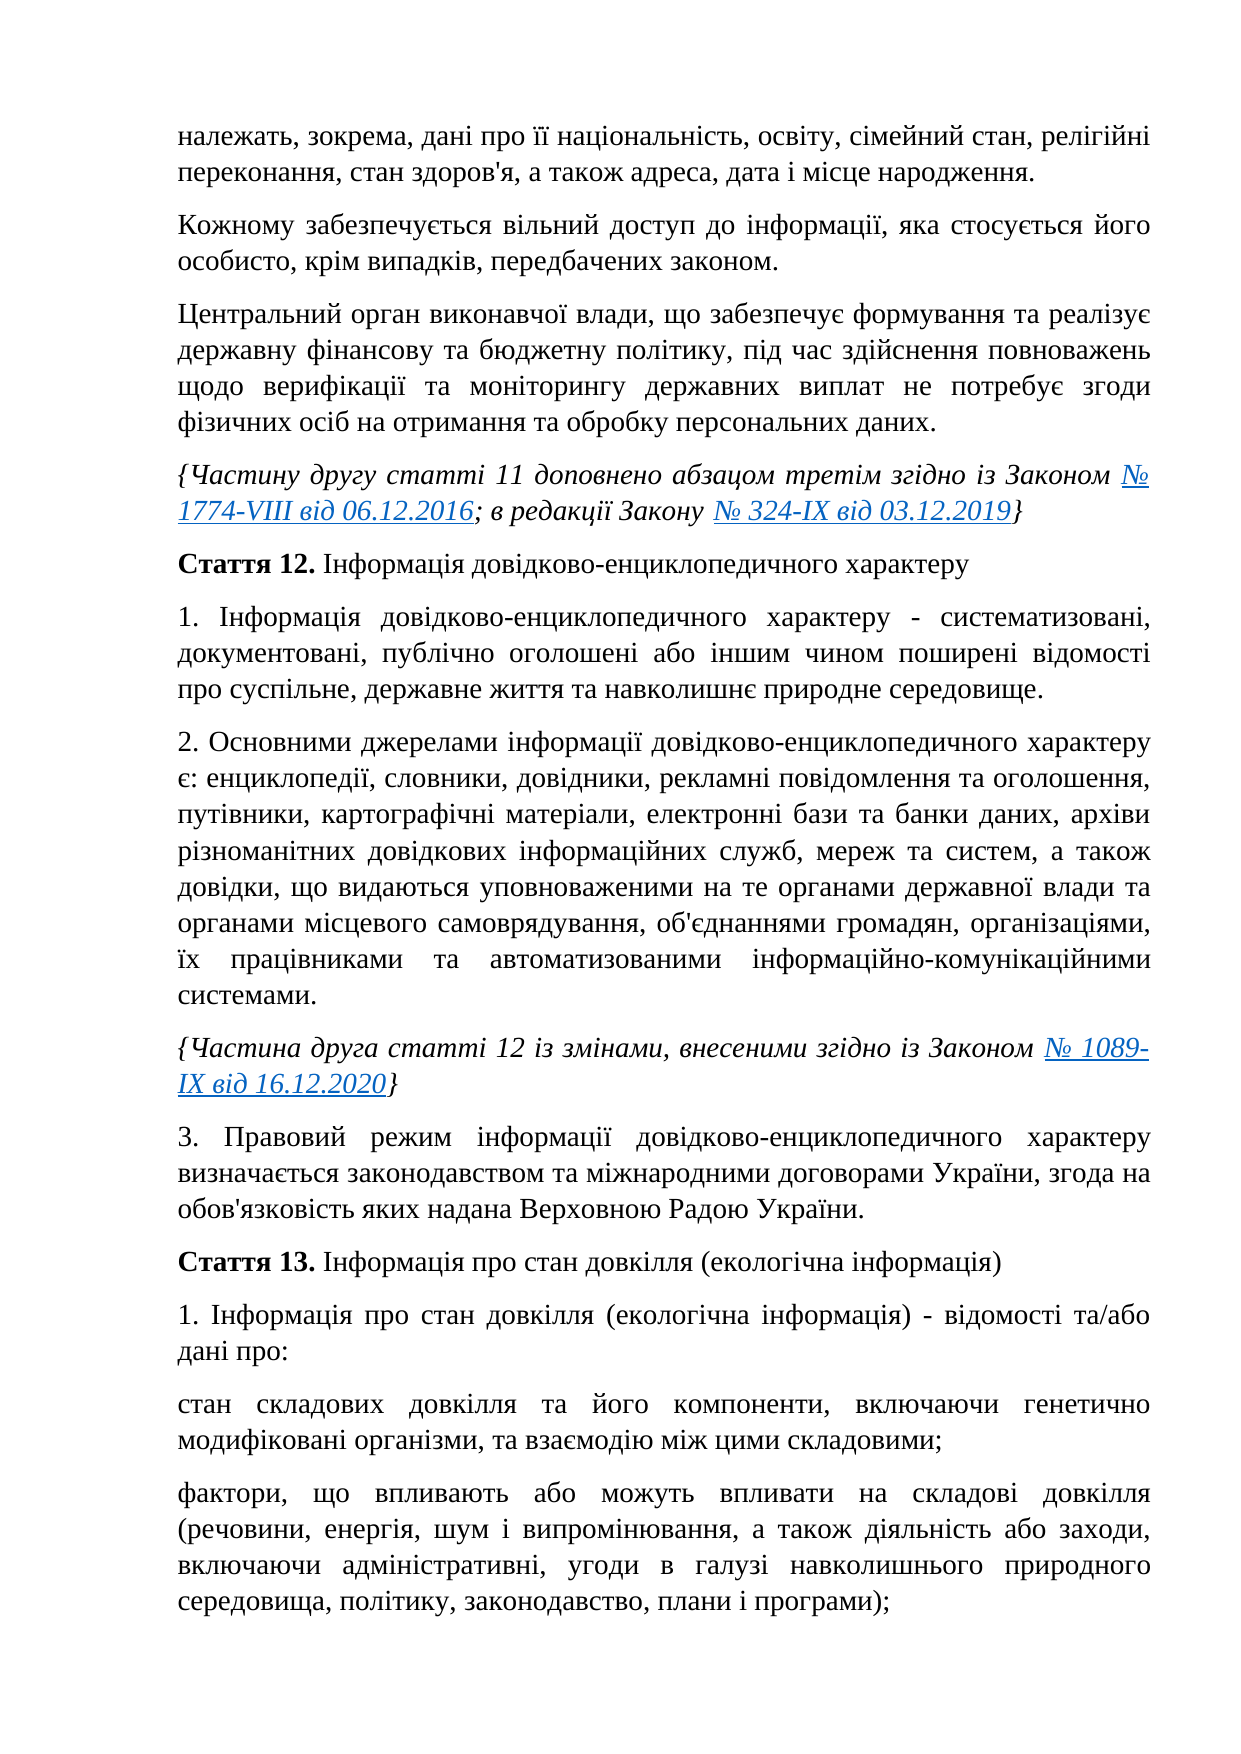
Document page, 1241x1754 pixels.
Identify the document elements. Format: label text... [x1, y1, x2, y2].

text фактори, що впливають або можуть впливати на складові довкілля (речовини, енергія, шум і випромінювання, а також діяльність або заходи, включаючи адміністративні, угоди в галузі навколишнього природного середовища, політику, законодавство, плани і програми); [177, 1475, 1152, 1617]
text Центральний орган виконавчої влади, що забезпечує формування та реалізує державну фінансову та бюджетну політику, під час здійснення повноважень щодо верифікації та моніторингу державних виплат не потребує згоди фізичних осіб на отримання та обробку персональних даних. [177, 296, 1152, 438]
text 3. Правовий режим інформації довідково-енциклопедичного характеру визначається законодавством та міжнародними договорами України, згода на обов'язковість яких надана Верховною Радою України. [177, 1119, 1152, 1225]
text 2. Основними джерелами інформації довідково-енциклопедичного характеру є: енциклопедії, словники, довідники, рекламні повідомлення та оголошення, путівники, картографічні матеріали, електронні бази та банки даних, архіви різноманітних довідкових інформаційних служб, мереж та систем, а також довідки, що видаються уповноваженими на те органами державної влади та органами місцевого самоврядування, об'єднаннями громадян, організаціями, їх працівниками та автоматизованими інформаційно-комунікаційними системами. [177, 724, 1152, 1011]
text {Частина друга статті 12 із змінами, внесеними згідно із Законом № 1089-IX від 16.12.2020} [177, 1030, 1152, 1100]
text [177, 118, 1152, 188]
text Стаття 12. Інформація довідково-енциклопедичного характеру [177, 546, 1152, 580]
text 1. Інформація довідково-енциклопедичного характеру - систематизовані, документовані, публічно оголошені або іншим чином поширені відомості про суспільне, державне життя та навколишнє природне середовище. [177, 599, 1152, 705]
text Кожному забезпечується вільний доступ до інформації, яка стосується його особисто, крім випадків, передбачених законом. [177, 207, 1152, 277]
text 1. Інформація про стан довкілля (екологічна інформація) - відомості та/або дані про: [177, 1297, 1152, 1367]
text {Частину другу статті 11 доповнено абзацом третім згідно із Законом № 1774-VIII від 06.12.2016; в редакції Закону № 324-IX від 03.12.2019} [177, 457, 1152, 527]
text Стаття 13. Інформація про стан довкілля (екологічна інформація) [177, 1244, 1152, 1278]
text стан складових довкілля та його компоненти, включаючи генетично модифіковані організми, та взаємодію між цими складовими; [177, 1386, 1152, 1456]
